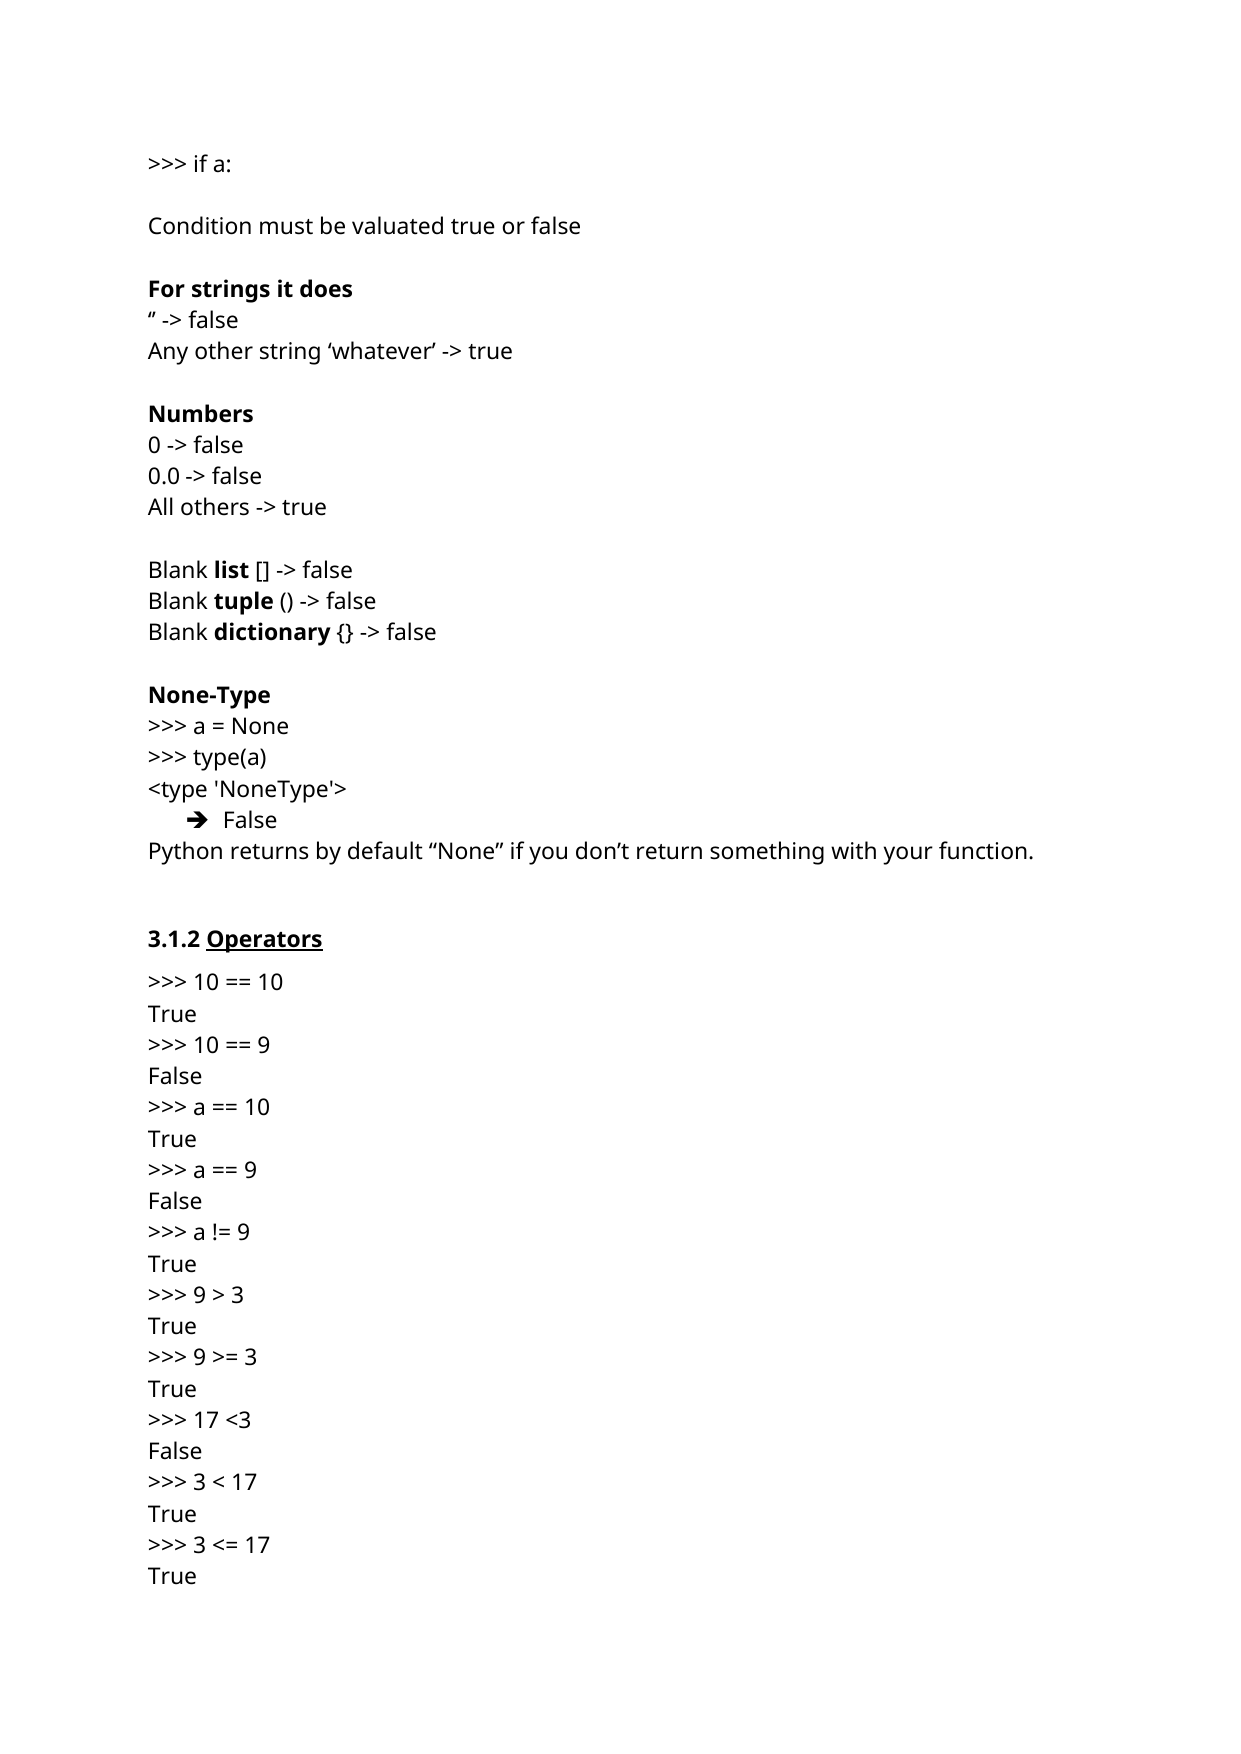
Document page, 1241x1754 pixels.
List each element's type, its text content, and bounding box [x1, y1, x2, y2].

text False [148, 1060, 1093, 1091]
text Blank dictionary {} -> false [148, 616, 1093, 648]
text 0 -> false [148, 429, 1093, 460]
text >>> 9 >= 3 [148, 1341, 1093, 1373]
text True [148, 1123, 1093, 1154]
text ‘’ -> false [148, 304, 1093, 335]
text True [148, 1498, 1093, 1529]
text >>> 3 < 17 [148, 1466, 1093, 1498]
list -> false [148, 460, 1093, 491]
text Any other string ‘whatever’ -> true [148, 335, 1093, 366]
text False [148, 1185, 1093, 1216]
text >>> if a: [148, 148, 1093, 179]
text For strings it does [148, 273, 1093, 304]
text >>> a = None [148, 710, 1093, 741]
list False [185, 804, 1093, 835]
text Numbers [148, 398, 1093, 429]
text >>> 10 == 10 [148, 966, 1093, 998]
text >>> 3 <= 17 [148, 1529, 1093, 1560]
text >>> 9 > 3 [148, 1279, 1093, 1310]
text False [148, 1435, 1093, 1466]
text >>> a != 9 [148, 1216, 1093, 1248]
subtitle Operators [148, 923, 1093, 954]
text Python returns by default “None” if you don’t return something with your function. [148, 835, 1093, 866]
text None-Type [148, 679, 1093, 710]
text <type 'NoneType'> [148, 773, 1093, 804]
text >>> 17 <3 [148, 1404, 1093, 1435]
text True [148, 1373, 1093, 1404]
text True [148, 998, 1093, 1029]
text True [148, 1310, 1093, 1341]
text >>> 10 == 9 [148, 1029, 1093, 1060]
text Condition must be valuated true or false [148, 210, 1093, 241]
text >>> type(a) [148, 741, 1093, 773]
text True [148, 1560, 1093, 1591]
text True [148, 1248, 1093, 1279]
text >>> a == 10 [148, 1091, 1093, 1123]
text All others -> true [148, 491, 1093, 523]
text Blank tuple () -> false [148, 585, 1093, 616]
text Blank list [] -> false [148, 554, 1093, 585]
text >>> a == 9 [148, 1154, 1093, 1185]
